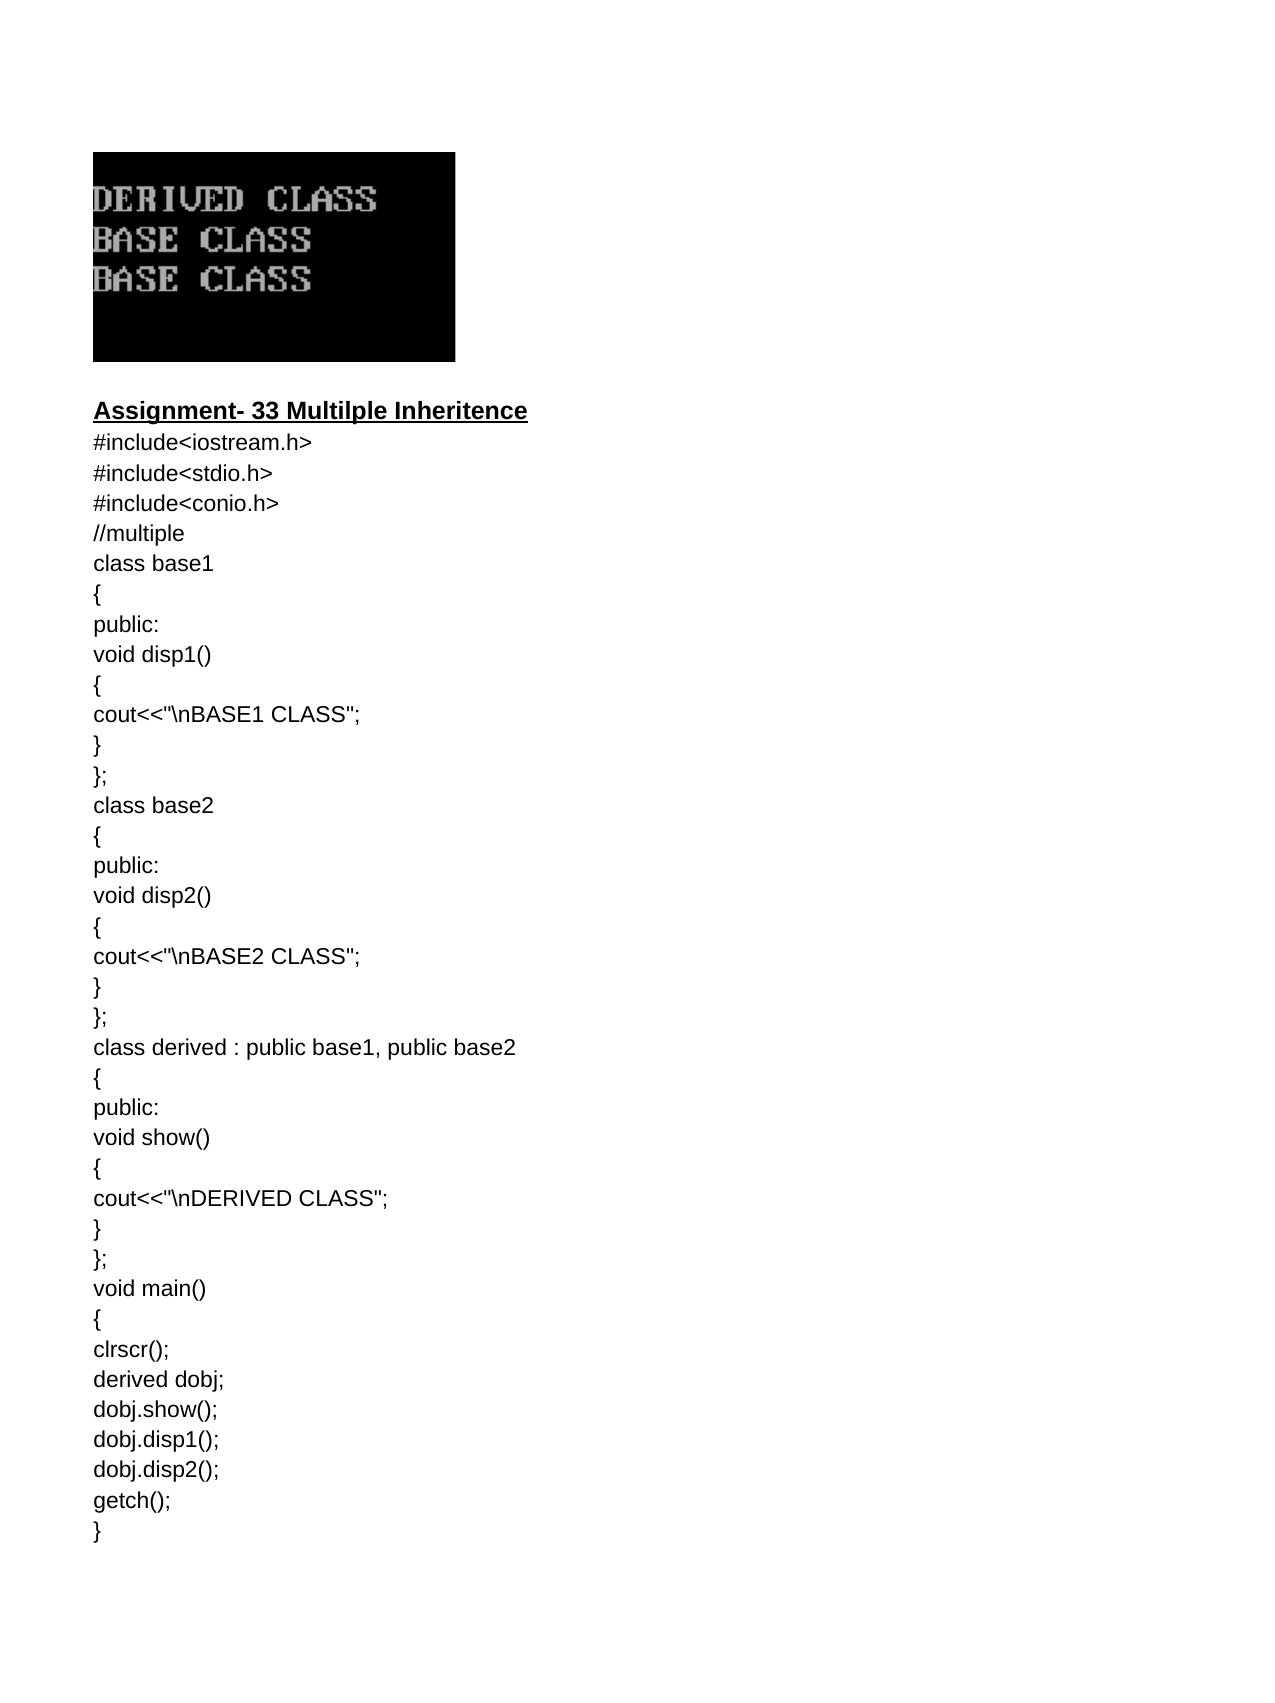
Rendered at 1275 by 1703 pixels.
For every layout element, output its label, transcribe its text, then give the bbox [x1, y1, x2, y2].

text void main() [93, 1275, 1196, 1301]
text { [93, 822, 1196, 848]
text void disp1() [93, 641, 1196, 667]
text dobj.disp2(); [93, 1456, 1196, 1483]
text { [93, 1064, 1196, 1090]
text class base1 [93, 550, 1196, 576]
text cout<<"\nBASE2 CLASS"; [93, 943, 1196, 969]
text }; [93, 1003, 1196, 1029]
text cout<<"\nDERIVED CLASS"; [93, 1184, 1196, 1211]
text { [93, 1305, 1196, 1332]
text } [93, 731, 1196, 758]
text { [93, 580, 1196, 607]
text } [93, 1215, 1196, 1241]
text void show() [93, 1124, 1196, 1150]
text }; [93, 1245, 1196, 1271]
picture [93, 152, 456, 362]
text clrscr(); [93, 1336, 1196, 1362]
text { [93, 913, 1196, 939]
text public: [93, 611, 1196, 637]
text dobj.show(); [93, 1396, 1196, 1422]
text //multiple [93, 520, 1196, 546]
text void disp2() [93, 882, 1196, 909]
text { [93, 1154, 1196, 1181]
text #include<stdio.h> [93, 459, 1196, 486]
text public: [93, 852, 1196, 878]
text class derived : public base1, public base2 [93, 1033, 1196, 1060]
text #include<iostream.h> [93, 429, 1196, 456]
text } [93, 973, 1196, 999]
text #include<conio.h> [93, 490, 1196, 516]
text dobj.disp1(); [93, 1426, 1196, 1452]
text public: [93, 1094, 1196, 1120]
text } [93, 1517, 1196, 1543]
text Assignment- 33 Multilple Inheritence [93, 396, 1196, 425]
text class base2 [93, 792, 1196, 818]
text { [93, 671, 1196, 697]
text }; [93, 762, 1196, 788]
text getch(); [93, 1487, 1196, 1513]
text cout<<"\nBASE1 CLASS"; [93, 701, 1196, 727]
text derived dobj; [93, 1366, 1196, 1392]
